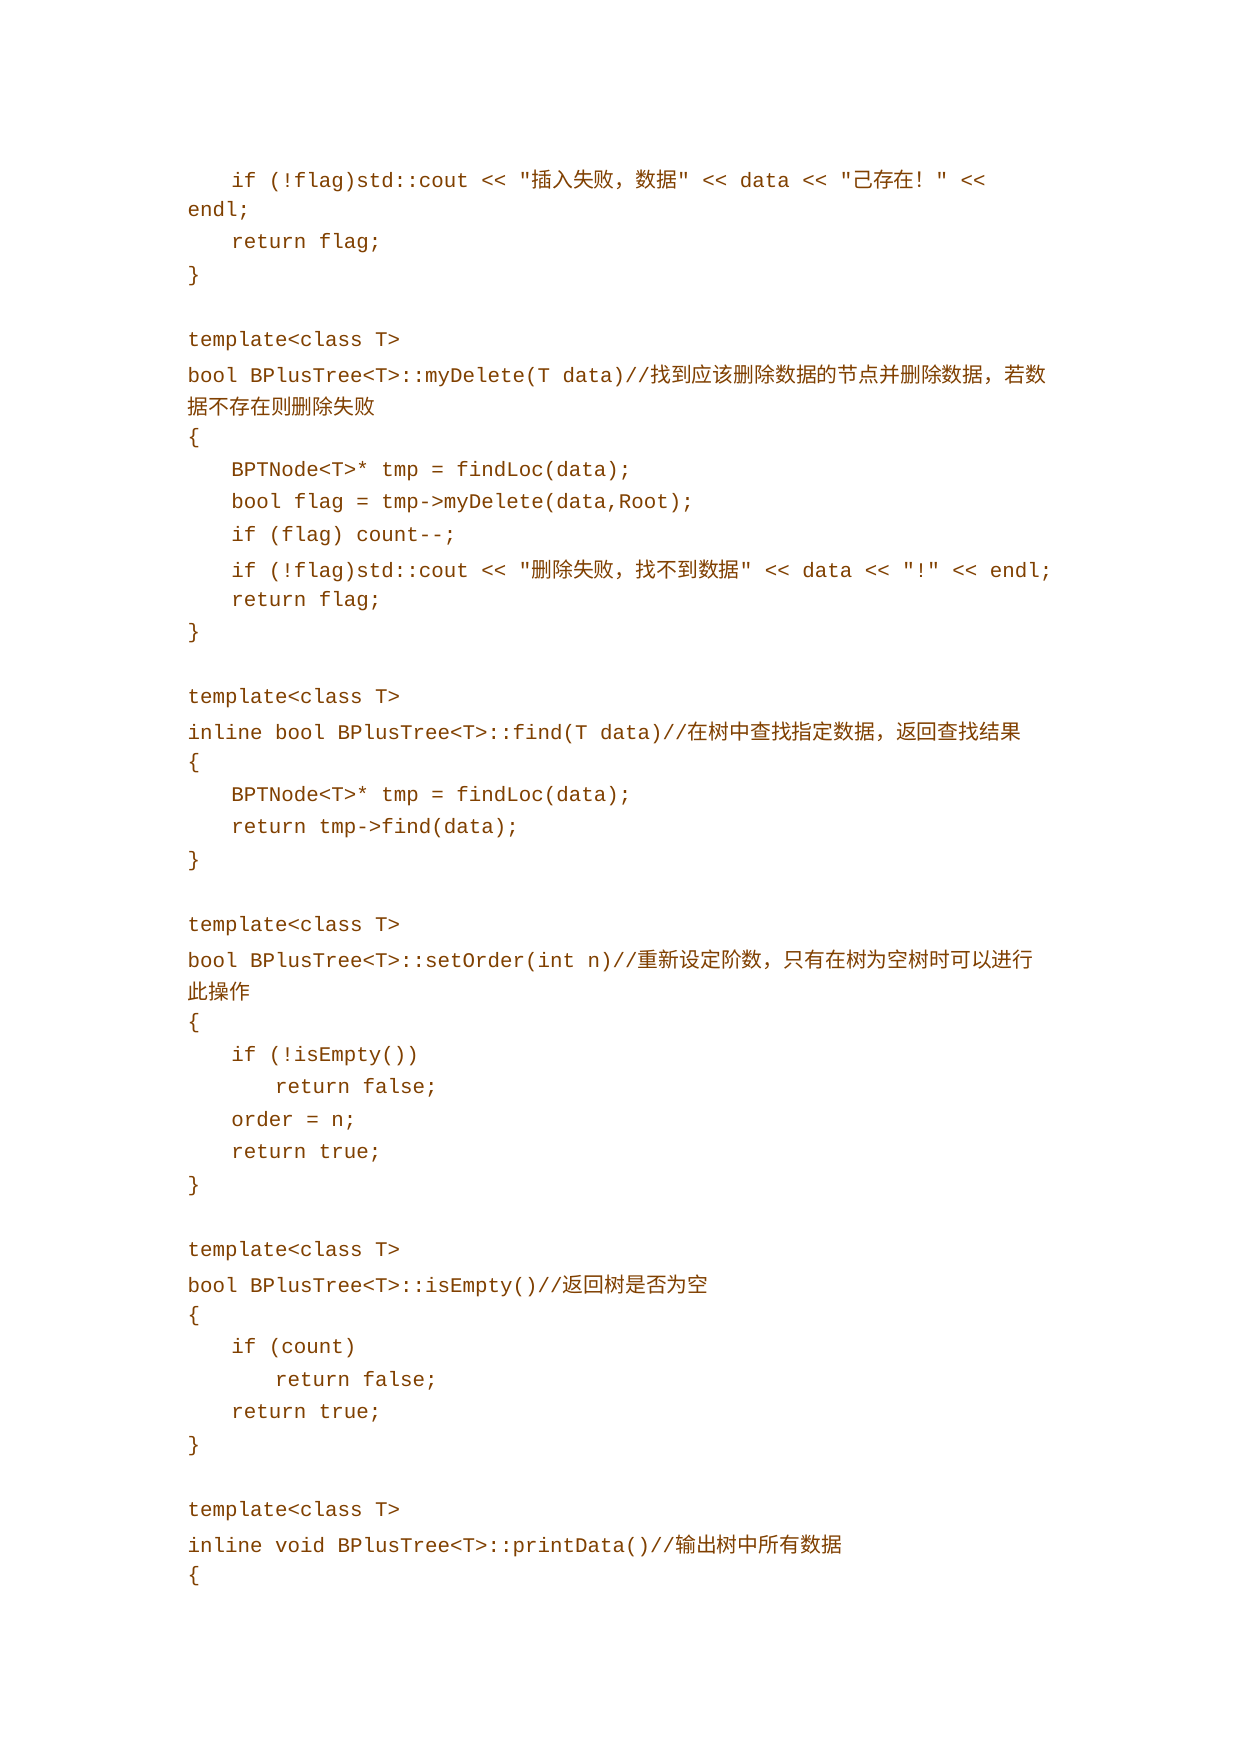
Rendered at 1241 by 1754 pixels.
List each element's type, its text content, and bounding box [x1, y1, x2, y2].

text inline bool BPlusTree<T>::find(T data)//在树中查找指定数据，返回查找结果 [187, 714, 1053, 747]
text { [187, 1007, 1053, 1039]
text } [187, 617, 1053, 649]
text return false; [187, 1072, 1053, 1104]
text bool BPlusTree<T>::isEmpty()//返回树是否为空 [187, 1267, 1053, 1299]
text } [187, 1429, 1053, 1462]
text { [187, 1299, 1053, 1332]
text { [187, 747, 1053, 779]
text inline void BPlusTree<T>::printData()//输出树中所有数据 [187, 1527, 1053, 1559]
text BPTNode<T>* tmp = findLoc(data); [187, 454, 1053, 487]
text BPTNode<T>* tmp = findLoc(data); [187, 779, 1053, 812]
text template<class T> [187, 682, 1053, 714]
text template<class T> [187, 909, 1053, 942]
text } [187, 259, 1053, 292]
text return false; [187, 1364, 1053, 1397]
text return flag; [187, 584, 1053, 617]
text { [187, 1559, 1053, 1592]
text template<class T> [187, 1234, 1053, 1267]
text template<class T> [187, 1494, 1053, 1527]
text bool flag = tmp->myDelete(data,Root); [187, 487, 1053, 519]
text return tmp->find(data); [187, 812, 1053, 844]
text if (!flag)std::cout << "删除失败，找不到数据" << data << "!" << endl; [187, 552, 1053, 584]
text if (flag) count--; [187, 519, 1053, 552]
text template<class T> [187, 324, 1053, 357]
text bool BPlusTree<T>::myDelete(T data)//找到应该删除数据的节点并删除数据，若数据不存在则删除失败 [187, 357, 1053, 422]
text } [187, 1169, 1053, 1202]
text order = n; [187, 1104, 1053, 1137]
text if (!isEmpty()) [187, 1039, 1053, 1072]
text return flag; [187, 227, 1053, 259]
text return true; [187, 1137, 1053, 1169]
text if (!flag)std::cout << "插入失败，数据" << data << "己存在！" << endl; [187, 162, 1053, 227]
text } [187, 844, 1053, 877]
text return true; [187, 1397, 1053, 1429]
text bool BPlusTree<T>::setOrder(int n)//重新设定阶数，只有在树为空树时可以进行此操作 [187, 942, 1053, 1007]
text { [187, 422, 1053, 454]
text if (count) [187, 1332, 1053, 1364]
